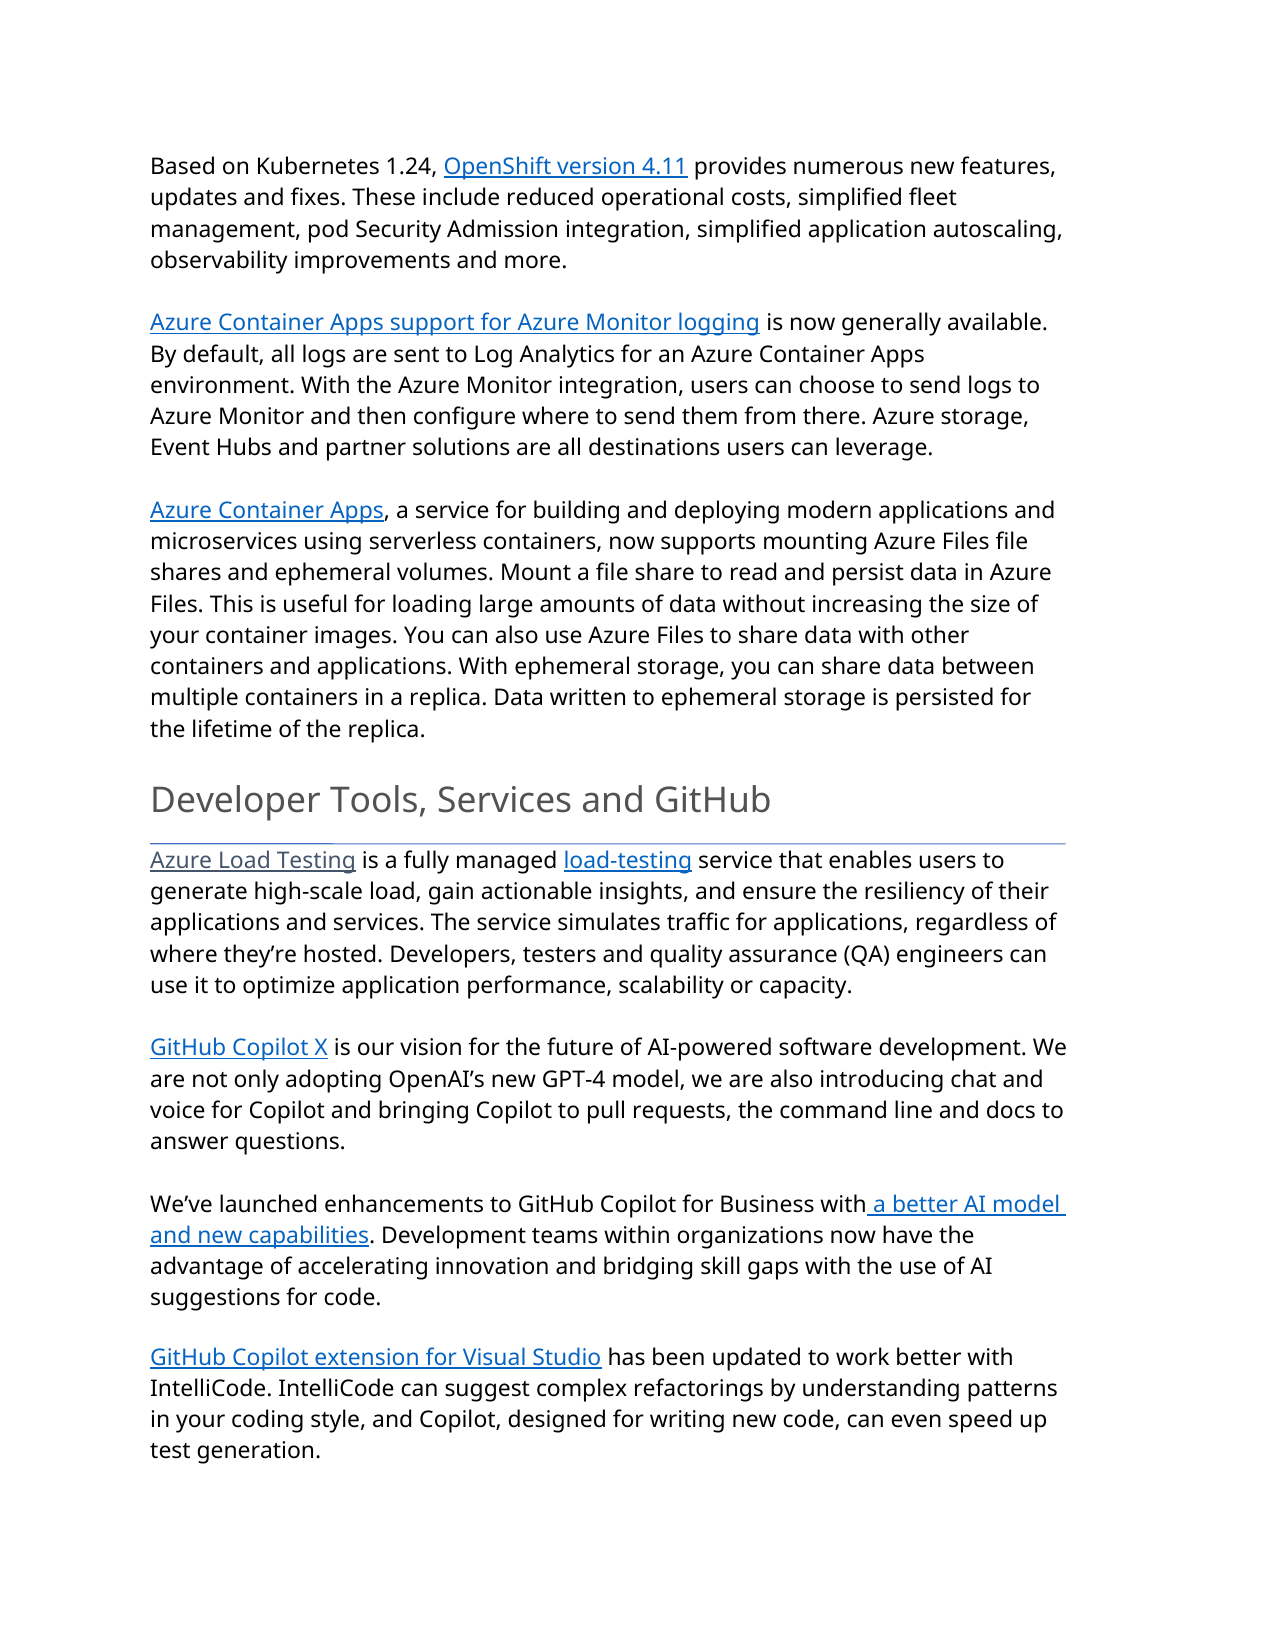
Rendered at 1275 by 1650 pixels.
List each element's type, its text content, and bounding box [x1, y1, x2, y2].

text Based on Kubernetes 1.24, OpenShift version 4.11 provides numerous new features, updates and fixes. These include reduced operational costs, simplified fleet management, pod Security Admission integration, simplified application autoscaling, observability improvements and more. [150, 150, 1069, 275]
text Azure Container Apps support for Azure Monitor logging is now generally available. By default, all logs are sent to Log Analytics for an Azure Container Apps environment. With the Azure Monitor integration, users can choose to send logs to Azure Monitor and then configure where to send them from there. Azure storage, Event Hubs and partner solutions are all destinations users can leverage. [150, 306, 1069, 462]
text Azure Container Apps, a service for building and deploying modern applications and microservices using serverless containers, now supports mounting Azure Files file shares and ephemeral volumes. Mount a file share to read and persist data in Azure Files. This is useful for loading large amounts of data without increasing the size of your container images. You can also use Azure Files to share data with other containers and applications. With ephemeral storage, you can share data between multiple containers in a replica. Data written to ephemeral storage is persisted for the lifetime of the replica. [150, 494, 1069, 744]
text We’ve launched enhancements to GitHub Copilot for Business with a better AI model and new capabilities. Development teams within organizations now have the advantage of accelerating innovation and bridging skill gaps with the use of AI suggestions for code. [150, 1187, 1069, 1341]
text Azure Load Testing is a fully managed load-testing service that enables users to generate high-scale load, gain actionable insights, and ensure the resiliency of their applications and services. The service simulates traffic for applications, regardless of where they’re hosted. Developers, testers and quality assurance (QA) engineers can use it to optimize application performance, scalability or capacity. [150, 844, 1069, 1000]
text GitHub Copilot extension for Visual Studio has been updated to work better with IntelliCode. IntelliCode can suggest complex refactorings by understanding patterns in your coding style, and Copilot, designed for writing new code, can even speed up test generation. [150, 1341, 1069, 1493]
text GitHub Copilot X is our vision for the future of AI-powered software development. We are not only adopting OpenAI’s new GPT-4 model, we are also introducing chat and voice for Copilot and bringing Copilot to pull requests, the command line and docs to answer questions. [150, 1031, 1069, 1156]
text Developer Tools, Services and GitHub [150, 775, 1059, 823]
